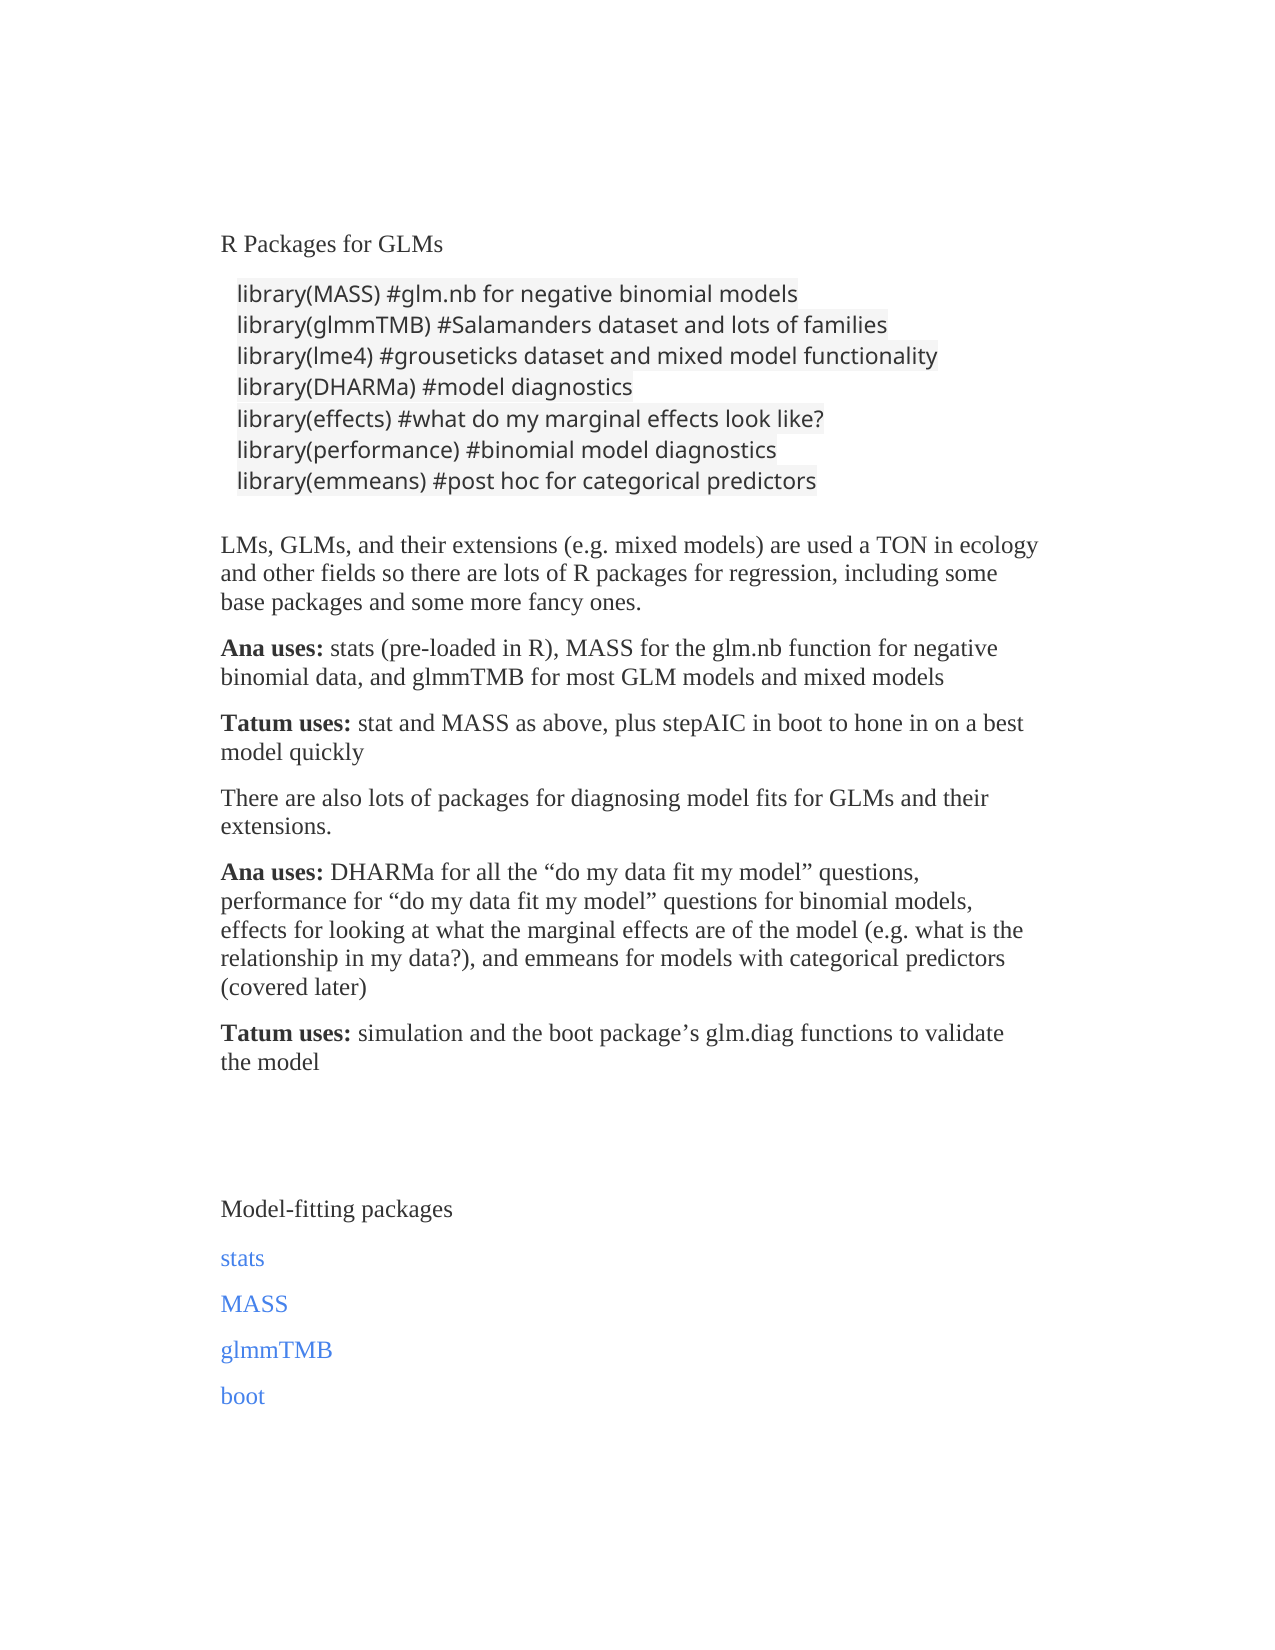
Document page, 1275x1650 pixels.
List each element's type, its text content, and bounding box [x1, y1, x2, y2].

text R Packages for GLMs [220, 229, 1039, 257]
text MASS [220, 1289, 1039, 1318]
text stats [220, 1243, 1039, 1272]
text There are also lots of packages for diagnosing model fits for GLMs and their extensions. [220, 783, 1039, 840]
text library(MASS) #glm.nb for negative binomial models library(glmmTMB) #Salamanders dataset and lots of families library(lme4) #grouseticks dataset and mixed model functionality library(DHARMa) #model diagnostics library(effects) #what do my marginal effects look like? library(performance) #binomial model diagnostics library(emmeans) #post hoc for categorical predictors [237, 277, 1023, 496]
text Tatum uses: simulation and the boot package’s glm.diag functions to validate the model [220, 1018, 1039, 1076]
text glmmTMB [220, 1335, 1039, 1364]
text Model-fitting packages [220, 1194, 1039, 1223]
text LMs, GLMs, and their extensions (e.g. mixed models) are used a TON in ecology and other fields so there are lots of R packages for regression, including some base packages and some more fancy ones. [220, 530, 1039, 616]
text Ana uses: DHARMa for all the “do my data fit my model” questions, performance for “do my data fit my model” questions for binomial models, effects for looking at what the marginal effects are of the model (e.g. what is the relationship in my data?), and emmeans for models with categorical predictors (covered later) [220, 857, 1039, 1001]
text Ana uses: stats (pre-loaded in R), MASS for the glm.nb function for negative binomial data, and glmmTMB for most GLM models and mixed models [220, 633, 1039, 691]
text Tatum uses: stat and MASS as above, plus stepAIC in boot to hone in on a best model quickly [220, 708, 1039, 765]
text boot [220, 1381, 1039, 1410]
